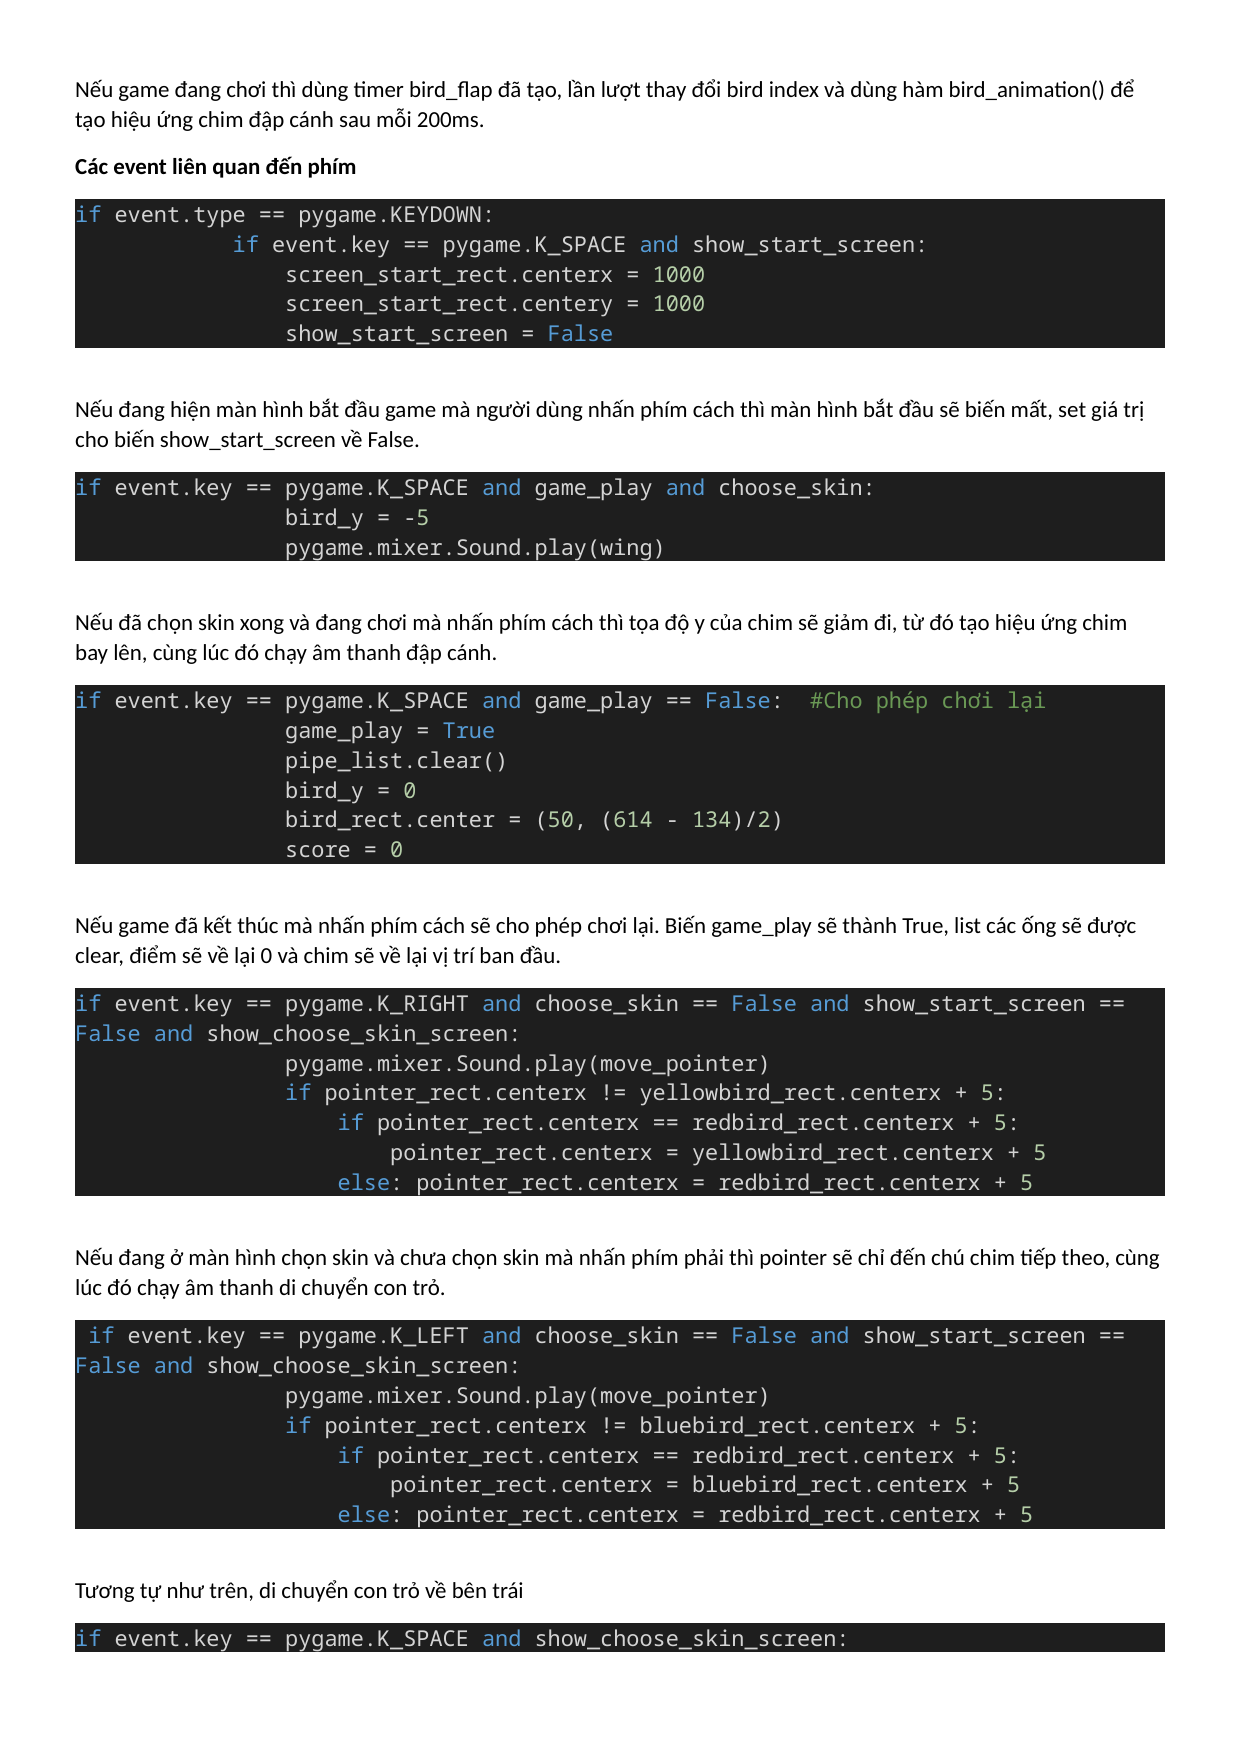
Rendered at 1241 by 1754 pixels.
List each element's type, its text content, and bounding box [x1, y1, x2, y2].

text Nếu đang hiện màn hình bắt đầu game mà người dùng nhấn phím cách thì màn hình bắt đầu sẽ biến mất, set giá trị cho biến show_start_screen về False. [75, 395, 1165, 453]
text pygame.mixer.Sound.play(move_pointer) [75, 1047, 1165, 1077]
text if pointer_rect.centerx == redbird_rect.centerx + 5: [75, 1107, 1165, 1137]
text screen_start_rect.centerx = 1000 [75, 258, 1165, 288]
text bird_rect.center = (50, (614 - 134)/2) [75, 804, 1165, 834]
text pygame.mixer.Sound.play(move_pointer) [75, 1380, 1165, 1410]
text show_start_screen = False [75, 318, 1165, 348]
text game_play = True [75, 715, 1165, 745]
text if event.key == pygame.K_SPACE and game_play and choose_skin: [75, 472, 1165, 502]
text pointer_rect.centerx = bluebird_rect.centerx + 5 [75, 1469, 1165, 1499]
text if event.key == pygame.K_LEFT and choose_skin == False and show_start_screen == False and show_choose_skin_screen: [75, 1320, 1165, 1380]
text if pointer_rect.centerx == redbird_rect.centerx + 5: [75, 1439, 1165, 1469]
text Nếu game đang chơi thì dùng timer bird_flap đã tạo, lần lượt thay đổi bird index và dùng hàm bird_animation() để tạo hiệu ứng chim đập cánh sau mỗi 200ms. [75, 75, 1165, 133]
text pipe_list.clear() [75, 745, 1165, 774]
text else: pointer_rect.centerx = redbird_rect.centerx + 5 [75, 1167, 1165, 1196]
text Nếu đang ở màn hình chọn skin và chưa chọn skin mà nhấn phím phải thì pointer sẽ chỉ đến chú chim tiếp theo, cùng lúc đó chạy âm thanh di chuyển con trỏ. [75, 1243, 1165, 1302]
text score = 0 [75, 834, 1165, 864]
text bird_y = -5 [75, 502, 1165, 531]
text Nếu đã chọn skin xong và đang chơi mà nhấn phím cách thì tọa độ y của chim sẽ giảm đi, từ đó tạo hiệu ứng chim bay lên, cùng lúc đó chạy âm thanh đập cánh. [75, 608, 1165, 666]
text else: pointer_rect.centerx = redbird_rect.centerx + 5 [75, 1499, 1165, 1529]
text if event.key == pygame.K_SPACE and game_play == False: #Cho phép chơi lại [75, 685, 1165, 715]
text pygame.mixer.Sound.play(wing) [75, 531, 1165, 561]
text if event.key == pygame.K_SPACE and show_choose_skin_screen: [75, 1623, 1165, 1652]
text Tương tự như trên, di chuyển con trỏ về bên trái [75, 1576, 1165, 1604]
text bird_y = 0 [75, 774, 1165, 804]
text if event.type == pygame.KEYDOWN: [75, 199, 1165, 229]
text screen_start_rect.centery = 1000 [75, 288, 1165, 318]
text pointer_rect.centerx = yellowbird_rect.centerx + 5 [75, 1137, 1165, 1167]
text if pointer_rect.centerx != bluebird_rect.centerx + 5: [75, 1410, 1165, 1439]
text Các event liên quan đến phím [75, 152, 1165, 180]
text if event.key == pygame.K_SPACE and show_start_screen: [75, 229, 1165, 258]
text if event.key == pygame.K_RIGHT and choose_skin == False and show_start_screen == False and show_choose_skin_screen: [75, 988, 1165, 1047]
text Nếu game đã kết thúc mà nhấn phím cách sẽ cho phép chơi lại. Biến game_play sẽ thành True, list các ống sẽ được clear, điểm sẽ về lại 0 và chim sẽ về lại vị trí ban đầu. [75, 911, 1165, 969]
text if pointer_rect.centerx != yellowbird_rect.centerx + 5: [75, 1077, 1165, 1107]
